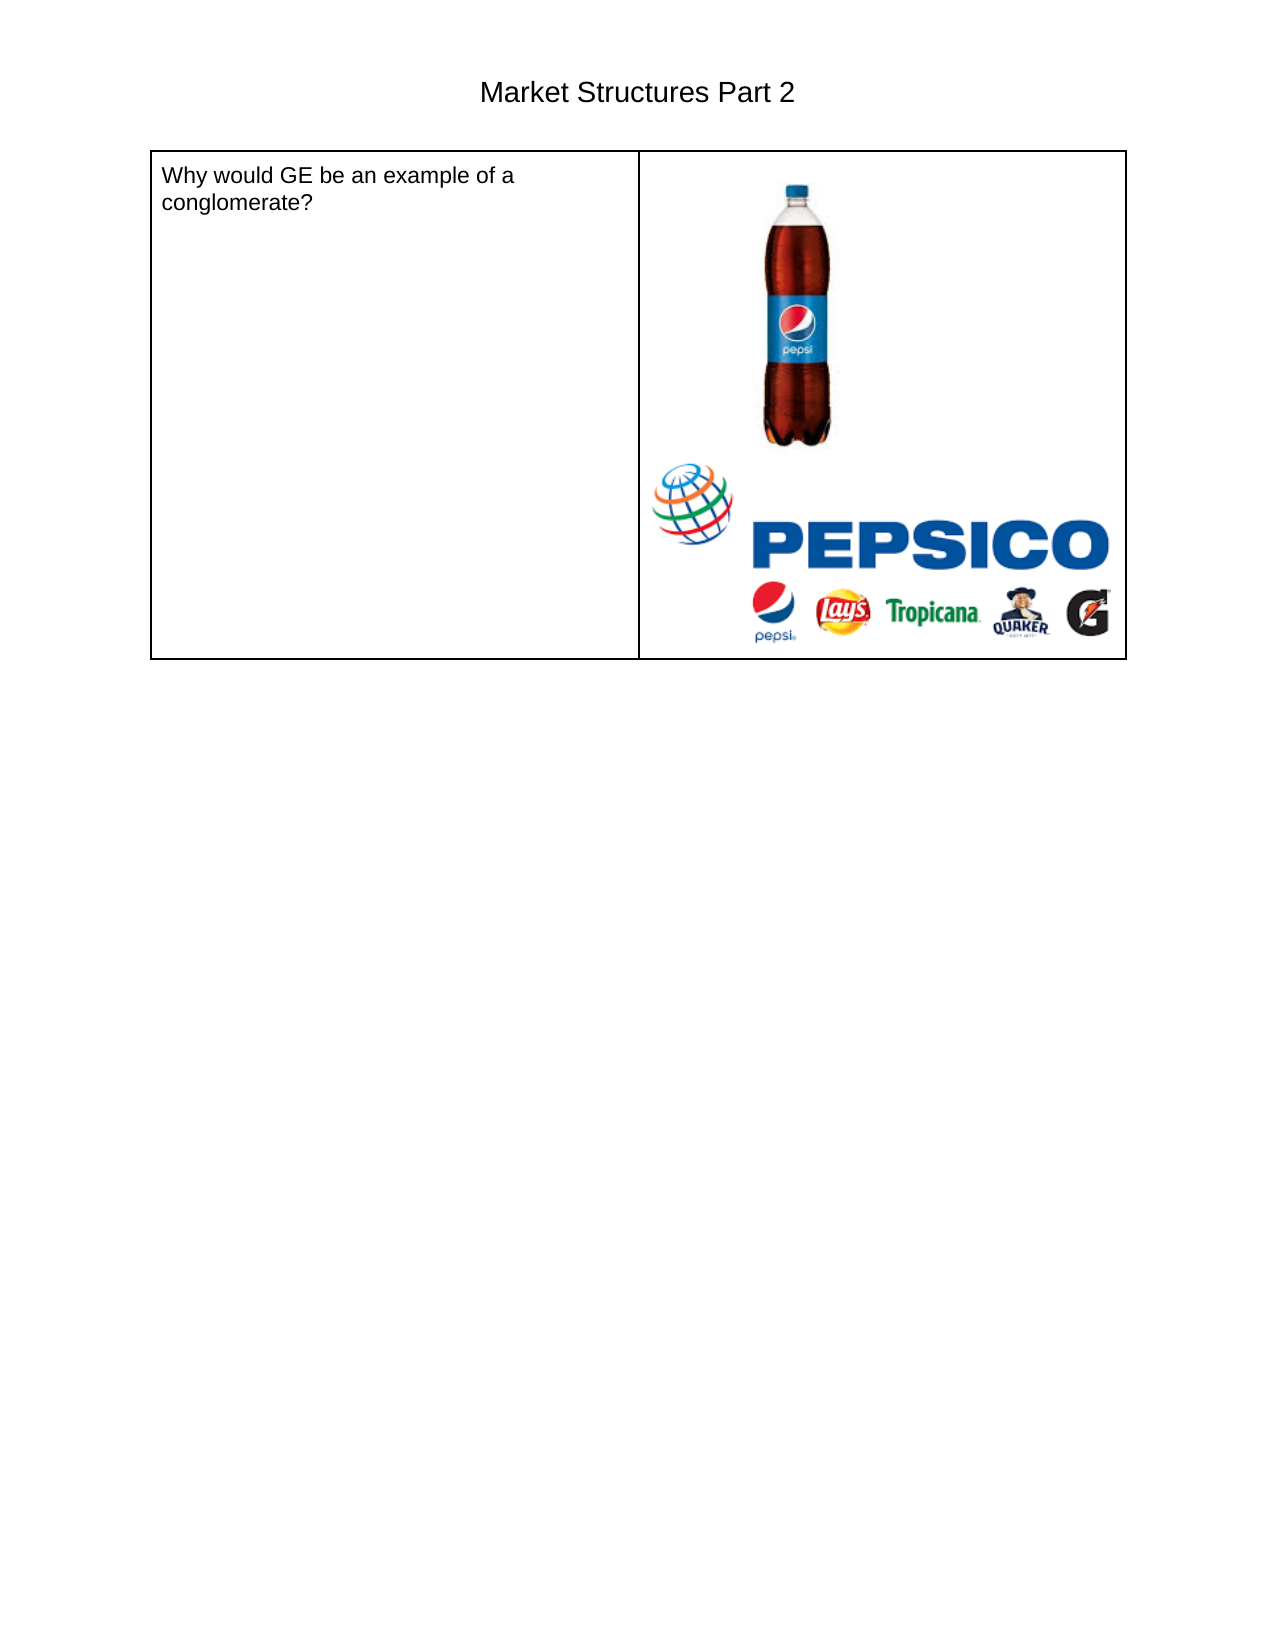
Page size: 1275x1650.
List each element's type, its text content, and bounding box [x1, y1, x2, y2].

table_cell [640, 152, 1125, 658]
table_cell Why would GE be an example of a conglomerate? [152, 152, 638, 658]
picture [648, 162, 1115, 648]
